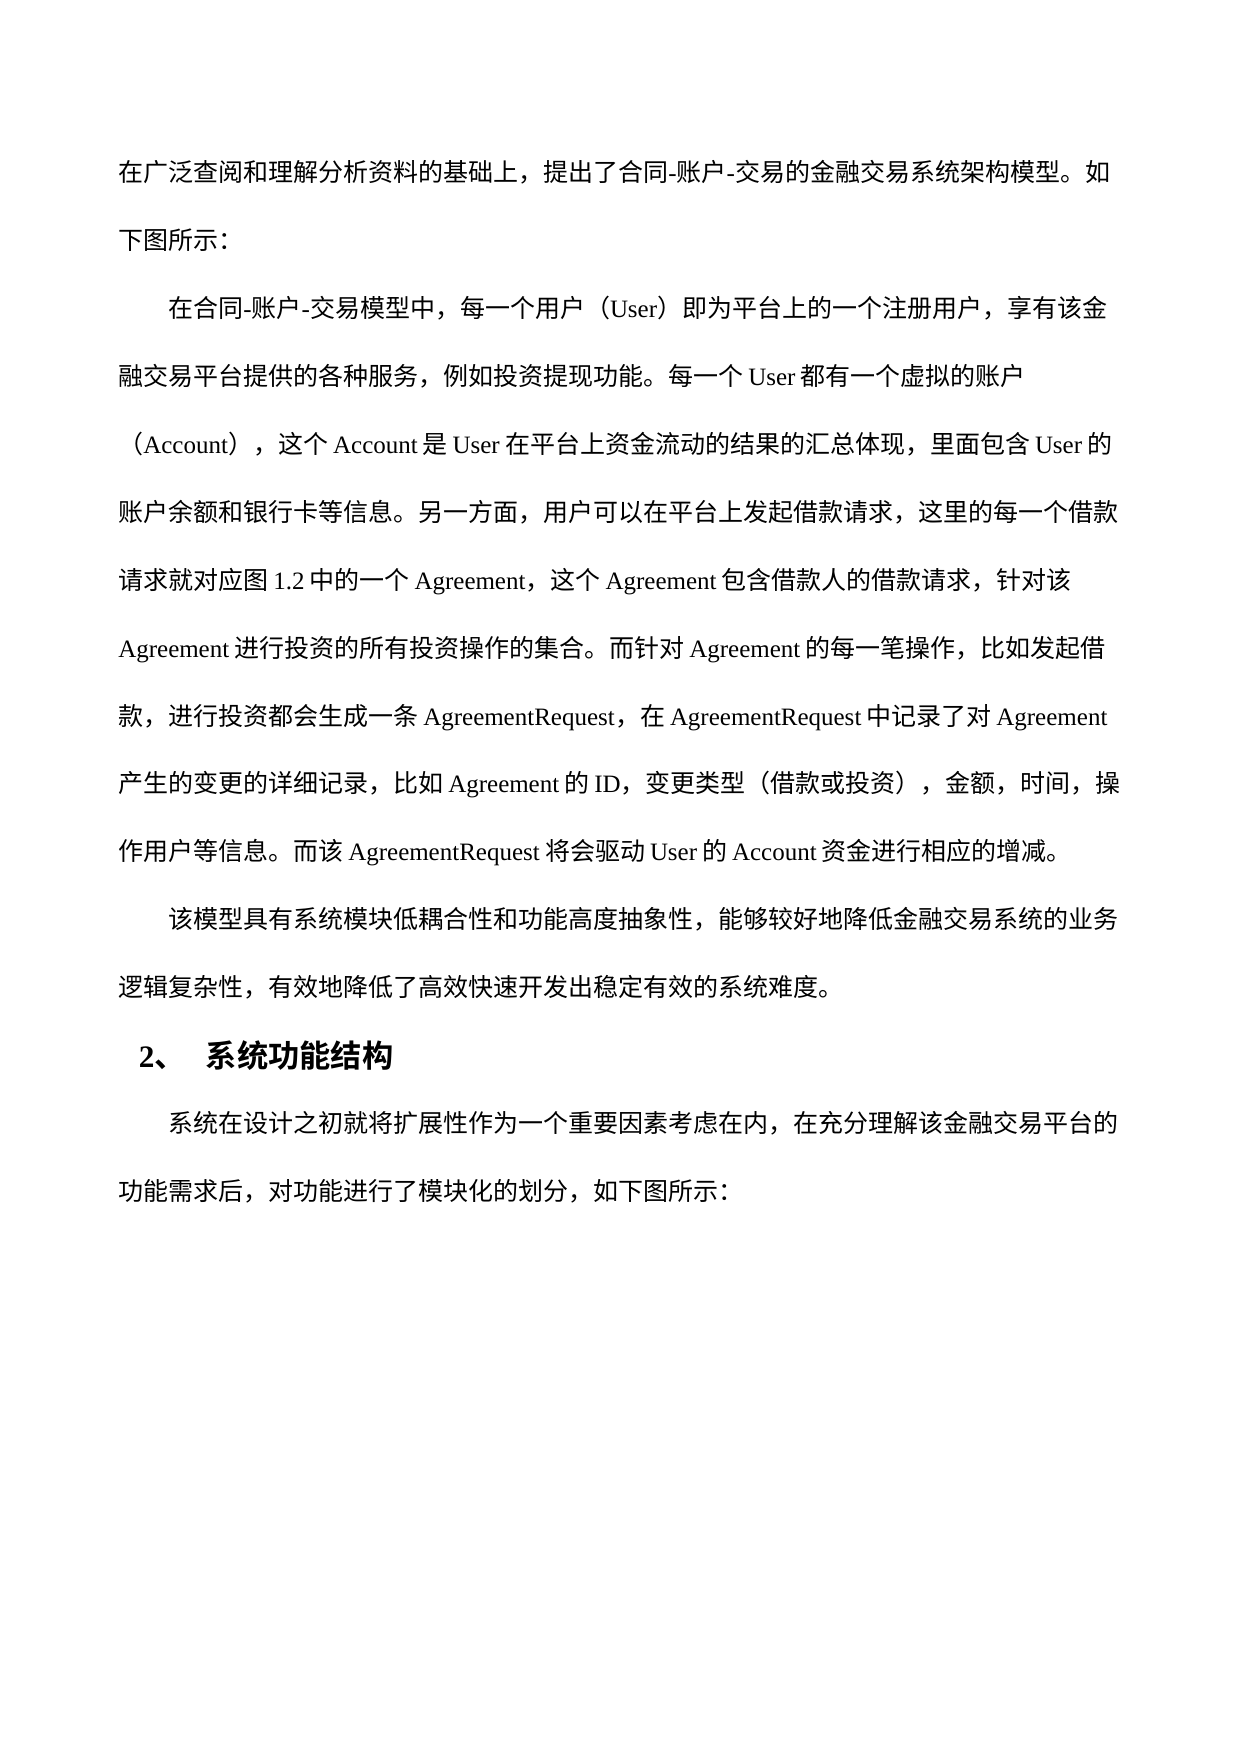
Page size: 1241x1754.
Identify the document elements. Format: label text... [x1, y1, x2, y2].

text 在合同-账户-交易模型中，每一个用户（User）即为平台上的一个注册用户，享有该金融交易平台提供的各种服务，例如投资提现功能。每一个User都有一个虚拟的账户（Account），这个Account是User在平台上资金流动的结果的汇总体现，里面包含User的账户余额和银行卡等信息。另一方面，用户可以在平台上发起借款请求，这里的每一个借款请求就对应图1.2中的一个Agreement，这个Agreement包含借款人的借款请求，针对该Agreement进行投资的所有投资操作的集合。而针对Agreement的每一笔操作，比如发起借款，进行投资都会生成一条AgreementRequest，在AgreementRequest中记录了对Agreement产生的变更的详细记录，比如Agreement的ID，变更类型（借款或投资），金额，时间，操作用户等信息。而该AgreementRequest将会驱动User的Account资金进行相应的增减。 [118, 273, 1122, 884]
text 系统在设计之初就将扩展性作为一个重要因素考虑在内，在充分理解该金融交易平台的功能需求后，对功能进行了模块化的划分，如下图所示： [118, 1088, 1122, 1223]
text 该模型具有系统模块低耦合性和功能高度抽象性，能够较好地降低金融交易系统的业务逻辑复杂性，有效地降低了高效快速开发出稳定有效的系统难度。 [118, 884, 1122, 1020]
text 系统功能结构 [162, 1020, 1122, 1088]
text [118, 137, 1122, 273]
